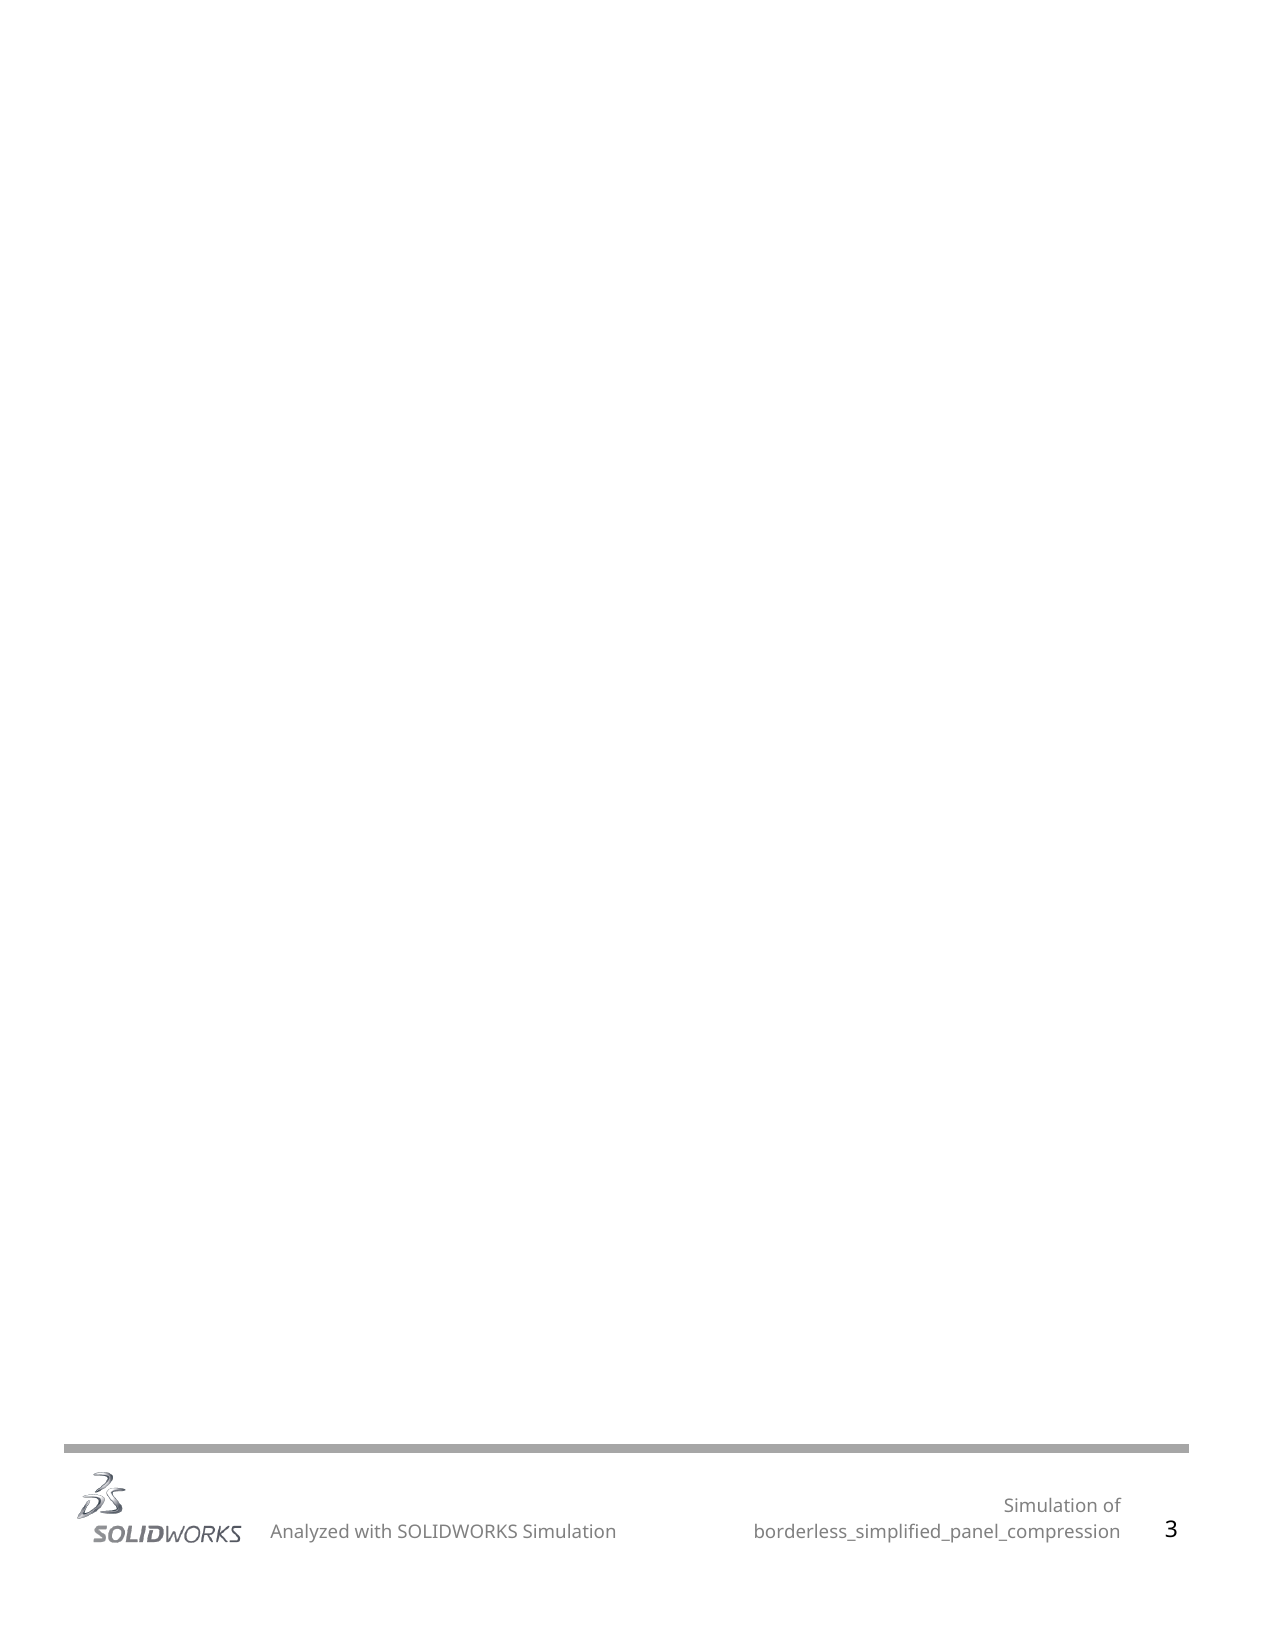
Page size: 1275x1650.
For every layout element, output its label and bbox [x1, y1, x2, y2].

picture [75, 1453, 243, 1544]
